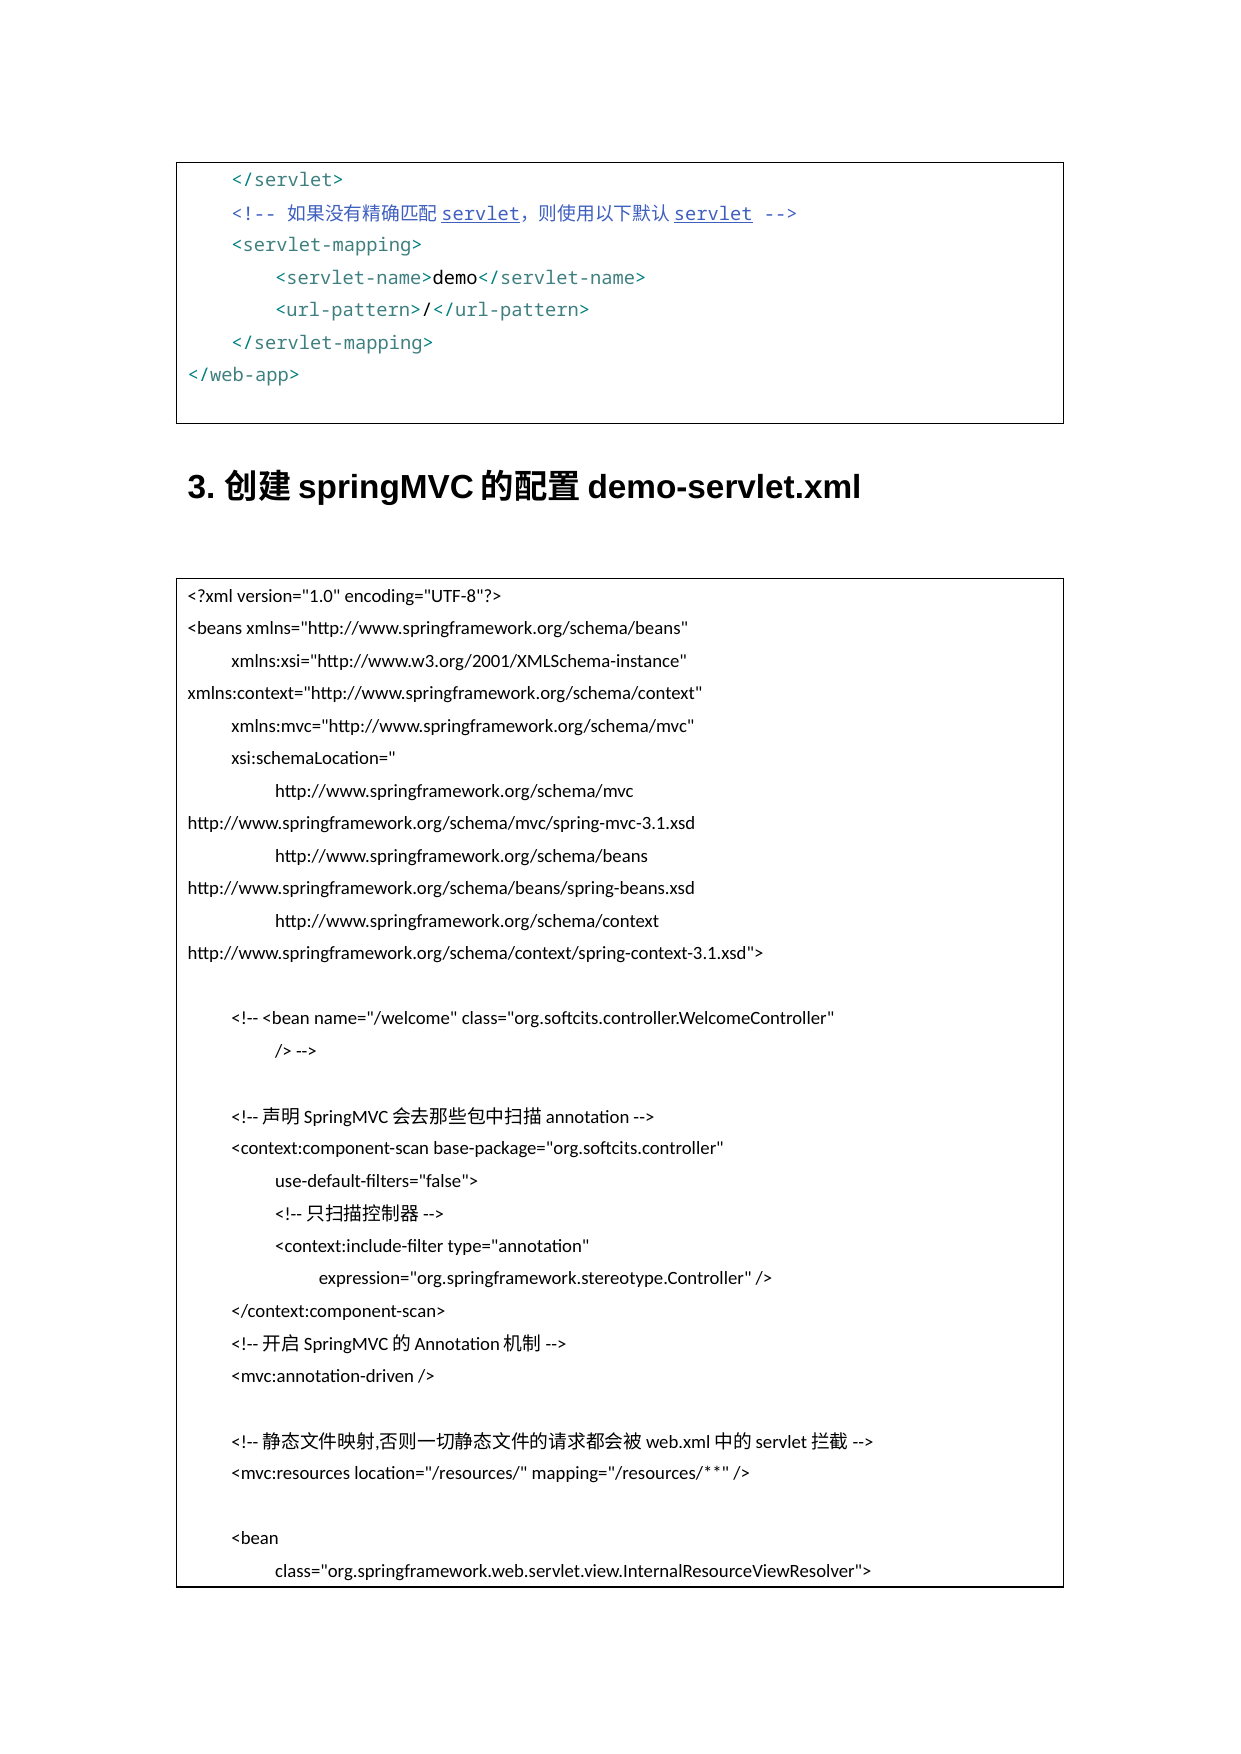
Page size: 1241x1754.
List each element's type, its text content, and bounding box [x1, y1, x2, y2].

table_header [177, 579, 1063, 1586]
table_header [177, 163, 1063, 423]
subtitle 创建springMVC的配置demo-servlet.xml [187, 451, 1053, 516]
